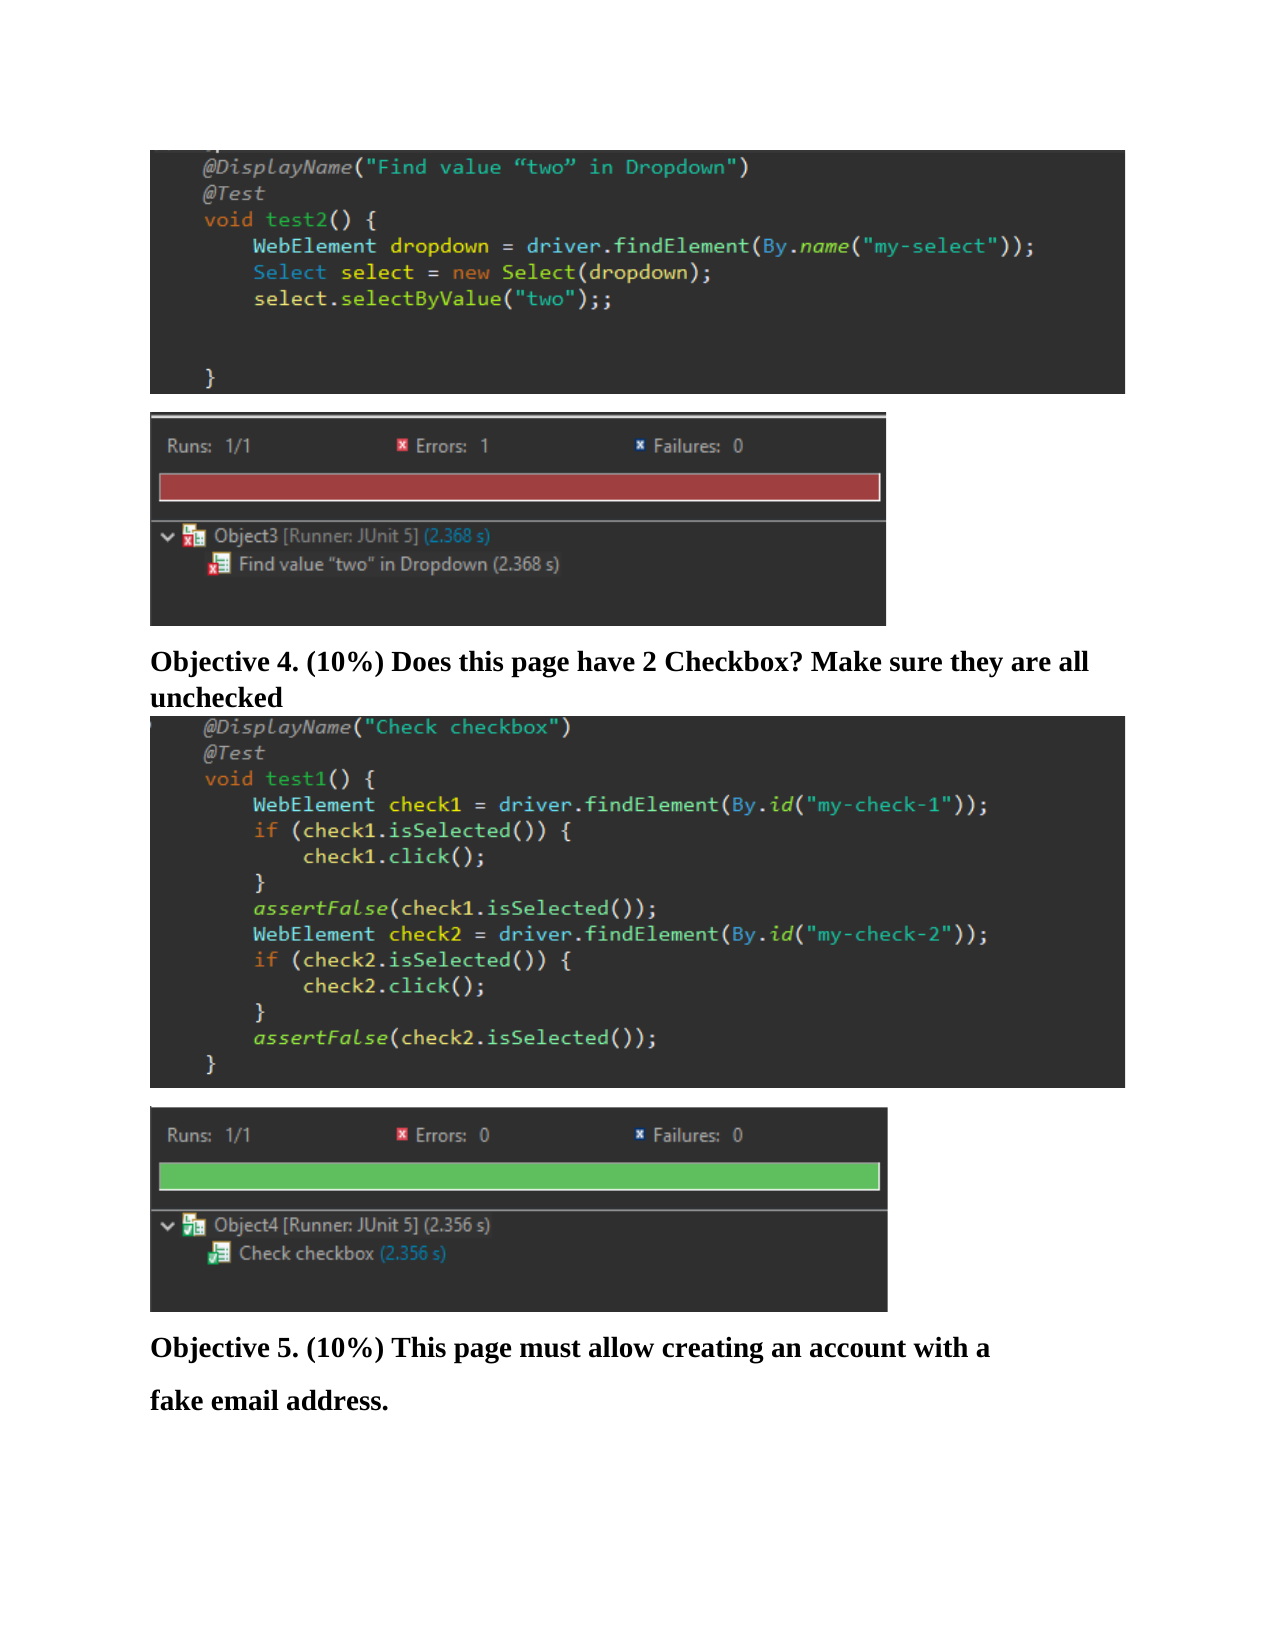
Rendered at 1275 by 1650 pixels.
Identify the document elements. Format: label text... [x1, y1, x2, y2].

text Objective 4. (10%) Does this page have 2 Checkbox? Make sure they are all unchecked [150, 644, 1125, 716]
text Objective 5. (10%) This page must allow creating an account with a [150, 1330, 1125, 1364]
picture [150, 412, 887, 626]
text fake email address. [150, 1383, 1125, 1417]
picture [150, 150, 1125, 394]
picture [150, 1106, 888, 1312]
picture [150, 716, 1125, 1088]
